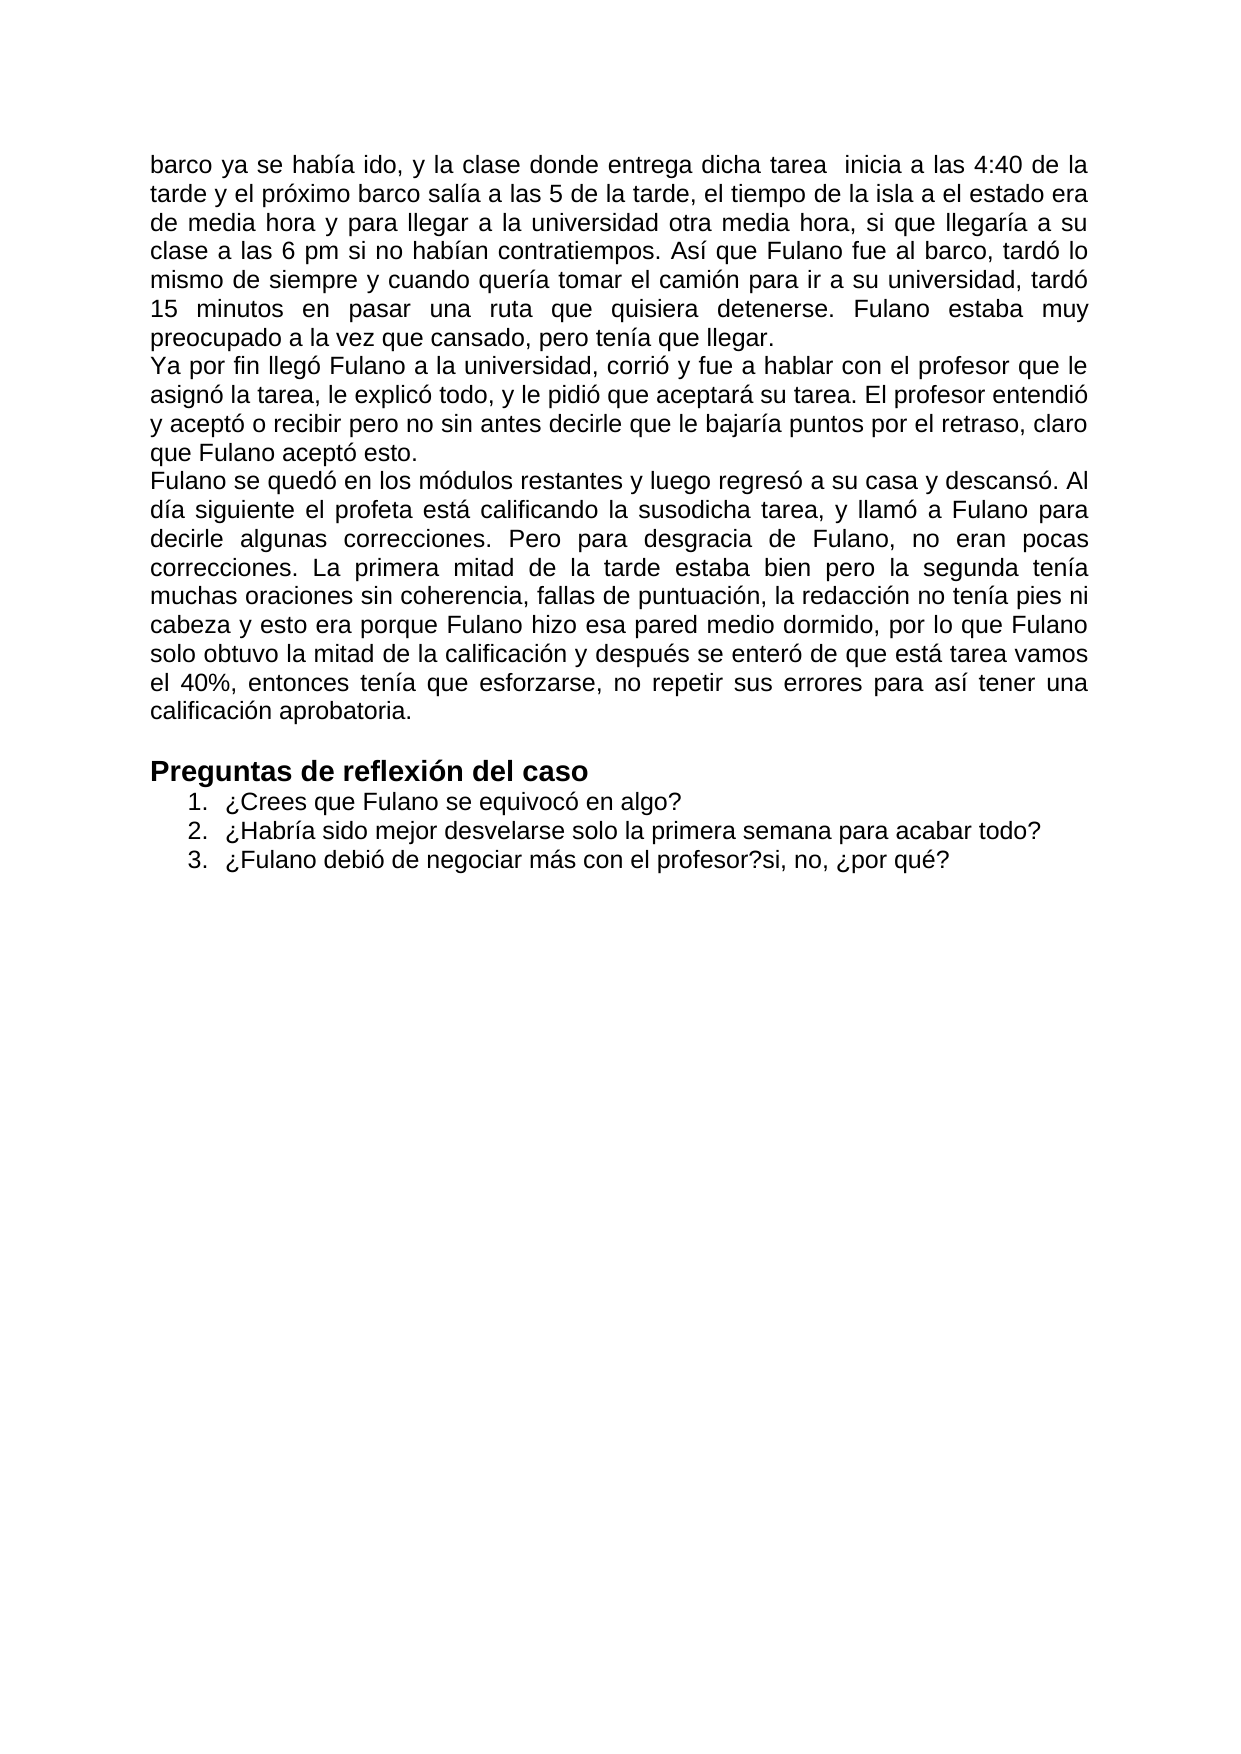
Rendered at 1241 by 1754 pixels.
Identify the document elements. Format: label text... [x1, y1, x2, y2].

list ¿Fulano debió de negociar más con el profesor?si, no, ¿por qué? [187, 845, 1090, 873]
text Fulano se quedó en los módulos restantes y luego regresó a su casa y descansó. Al día siguiente el profeta está calificando la susodicha tarea, y llamó a Fulano para decirle algunas correcciones. Pero para desgracia de Fulano, no eran pocas correcciones. La primera mitad de la tarde estaba bien pero la segunda tenía muchas oraciones sin coherencia, fallas de puntuación, la redacción no tenía pies ni cabeza y esto era porque Fulano hizo esa pared medio dormido, por lo que Fulano solo obtuvo la mitad de la calificación y después se enteró de que está tarea vamos el 40%, entonces tenía que esforzarse, no repetir sus errores para así tener una calificación aprobatoria. [150, 466, 1090, 725]
list ¿Crees que Fulano se equivocó en algo? [187, 787, 1090, 816]
list ¿Habría sido mejor desvelarse solo la primera semana para acabar todo? [187, 816, 1090, 845]
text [150, 150, 1090, 351]
text Ya por fin llegó Fulano a la universidad, corrió y fue a hablar con el profesor que le asignó la tarea, le explicó todo, y le pidió que aceptará su tarea. El profesor entendió y aceptó o recibir pero no sin antes decirle que le bajaría puntos por el retraso, claro que Fulano aceptó esto. [150, 351, 1090, 466]
text Preguntas de reflexión del caso [150, 754, 1090, 787]
